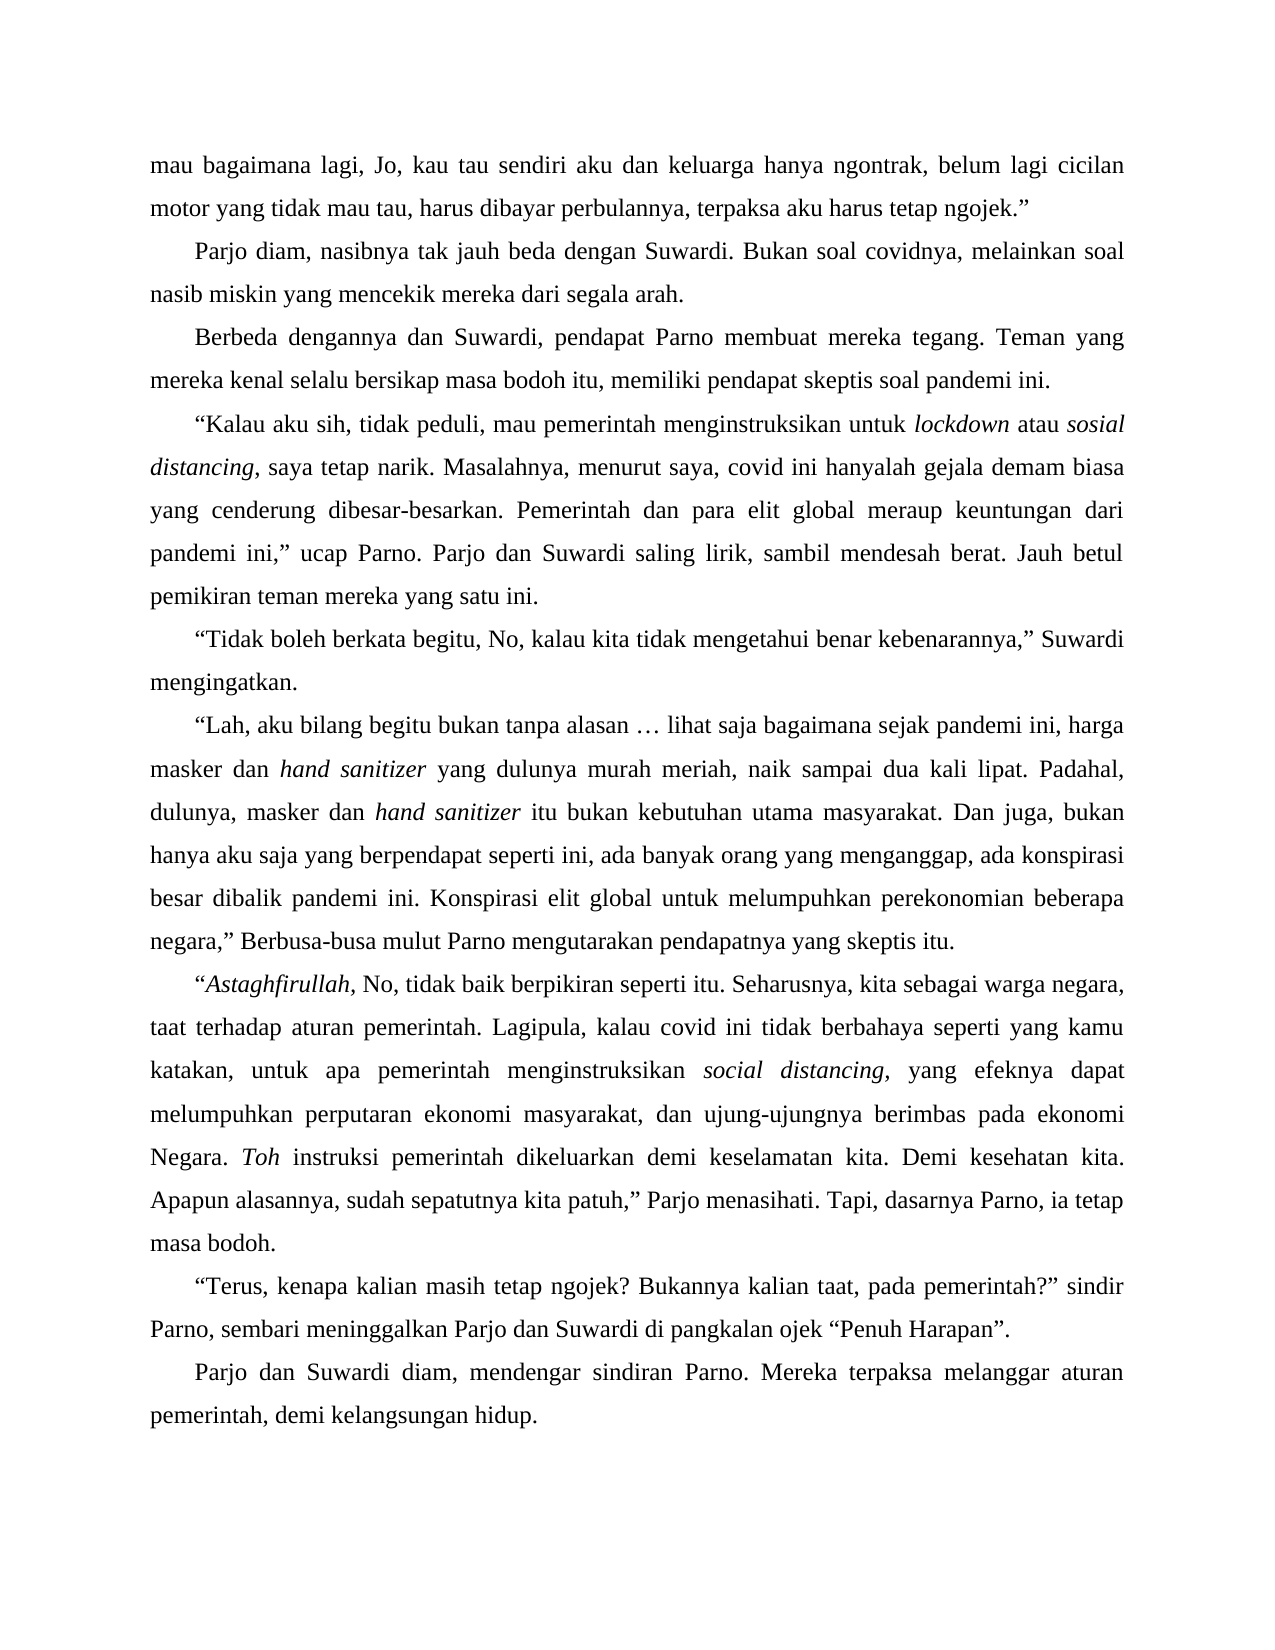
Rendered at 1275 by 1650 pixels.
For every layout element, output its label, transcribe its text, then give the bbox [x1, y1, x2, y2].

text “Lah, aku bilang begitu bukan tanpa alasan … lihat saja bagaimana sejak pandemi ini, harga masker dan hand sanitizer yang dulunya murah meriah, naik sampai dua kali lipat. Padahal, dulunya, masker dan hand sanitizer itu bukan kebutuhan utama masyarakat. Dan juga, bukan hanya aku saja yang berpendapat seperti ini, ada banyak orang yang menganggap, ada konspirasi besar dibalik pandemi ini. Konspirasi elit global untuk melumpuhkan perekonomian beberapa negara,” Berbusa-busa mulut Parno mengutarakan pendapatnya yang skeptis itu. [150, 711, 1125, 955]
text Berbeda dengannya dan Suwardi, pendapat Parno membuat mereka tegang. Teman yang mereka kenal selalu bersikap masa bodoh itu, memiliki pendapat skeptis soal pandemi ini. [150, 322, 1125, 394]
text “Tidak boleh berkata begitu, No, kalau kita tidak mengetahui benar kebenarannya,” Suwardi mengingatkan. [150, 624, 1125, 696]
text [150, 150, 1125, 222]
text “Astaghfirullah, No, tidak baik berpikiran seperti itu. Seharusnya, kita sebagai warga negara, taat terhadap aturan pemerintah. Lagipula, kalau covid ini tidak berbahaya seperti yang kamu katakan, untuk apa pemerintah menginstruksikan social distancing, yang efeknya dapat melumpuhkan perputaran ekonomi masyarakat, dan ujung-ujungnya berimbas pada ekonomi Negara. Toh instruksi pemerintah dikeluarkan demi keselamatan kita. Demi kesehatan kita. Apapun alasannya, sudah sepatutnya kita patuh,” Parjo menasihati. Tapi, dasarnya Parno, ia tetap masa bodoh. [150, 969, 1125, 1257]
text “Terus, kenapa kalian masih tetap ngojek? Bukannya kalian taat, pada pemerintah?” sindir Parno, sembari meninggalkan Parjo dan Suwardi di pangkalan ojek “Penuh Harapan”. [150, 1271, 1125, 1343]
text “Kalau aku sih, tidak peduli, mau pemerintah menginstruksikan untuk lockdown atau sosial distancing, saya tetap narik. Masalahnya, menurut saya, covid ini hanyalah gejala demam biasa yang cenderung dibesar-besarkan. Pemerintah dan para elit global meraup keuntungan dari pandemi ini,” ucap Parno. Parjo dan Suwardi saling lirik, sambil mendesah berat. Jauh betul pemikiran teman mereka yang satu ini. [150, 409, 1125, 610]
text Parjo dan Suwardi diam, mendengar sindiran Parno. Mereka terpaksa melanggar aturan pemerintah, demi kelangsungan hidup. [150, 1357, 1125, 1429]
text Parjo diam, nasibnya tak jauh beda dengan Suwardi. Bukan soal covidnya, melainkan soal nasib miskin yang mencekik mereka dari segala arah. [150, 236, 1125, 308]
